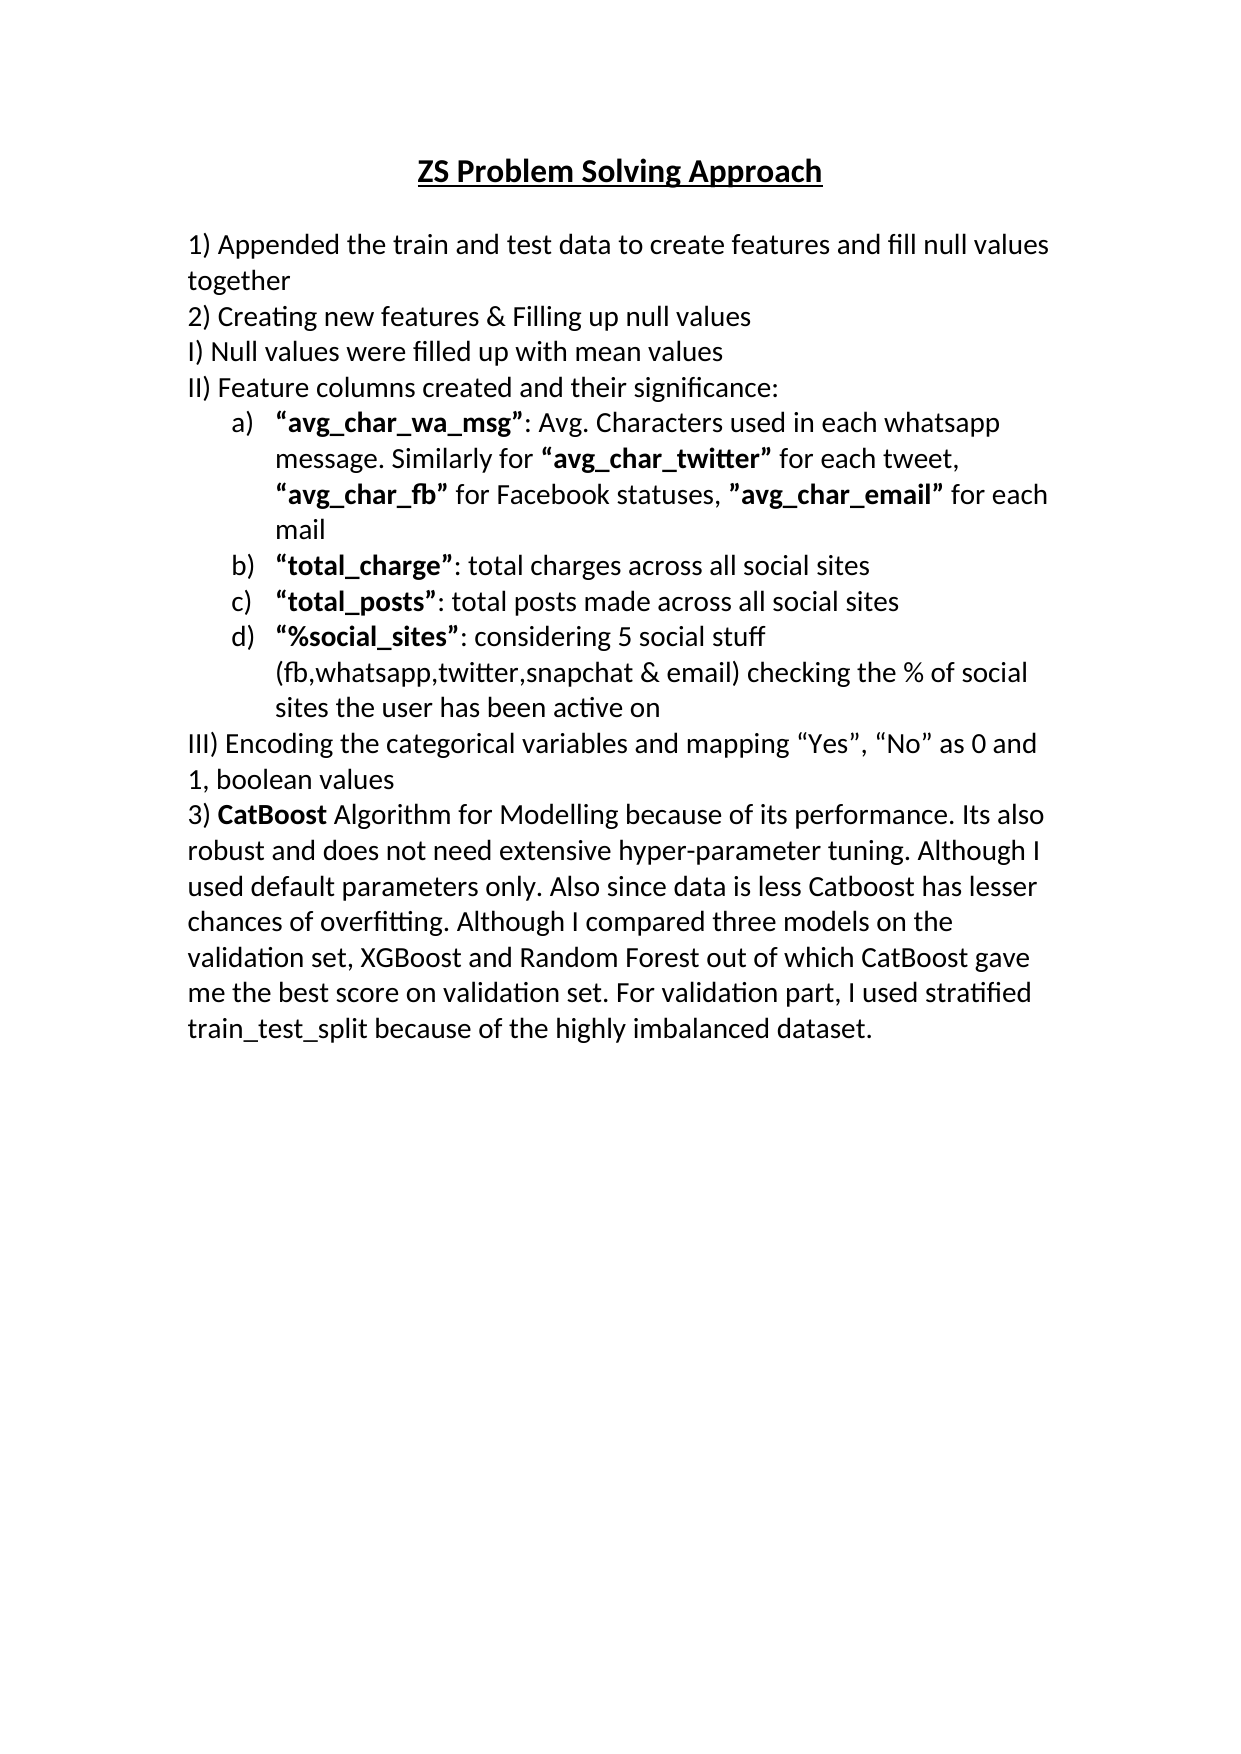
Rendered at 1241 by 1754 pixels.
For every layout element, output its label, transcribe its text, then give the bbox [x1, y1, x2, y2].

list Feature columns created and their significance: [187, 369, 1053, 404]
list Appended the train and test data to create features and fill null values together [187, 226, 1053, 298]
list CatBoost Algorithm for Modelling because of its performance. Its also robust and does not need extensive hyper-parameter tuning. Although I used default parameters only. Also since data is less Catboost has lesser chances of overfitting. Although I compared three models on the validation set, XGBoost and Random Forest out of which CatBoost gave me the best score on validation set. For validation part, I used stratified train_test_split because of the highly imbalanced dataset. [187, 796, 1053, 1046]
list “total_charge”: total charges across all social sites [231, 547, 1053, 583]
text ZS Problem Solving Approach [187, 150, 1053, 191]
list “total_posts”: total posts made across all social sites [231, 583, 1053, 618]
list Null values were filled up with mean values [187, 333, 1053, 369]
list Creating new features & Filling up null values [187, 298, 1053, 333]
list Encoding the categorical variables and mapping “Yes”, “No” as 0 and 1, boolean values [187, 725, 1053, 796]
list “avg_char_wa_msg”: Avg. Characters used in each whatsapp message. Similarly for “avg_char_twitter” for each tweet, “avg_char_fb” for Facebook statuses, ”avg_char_email” for each mail [231, 404, 1053, 547]
list “%social_sites”: considering 5 social stuff (fb,whatsapp,twitter,snapchat & email) checking the % of social sites the user has been active on [231, 618, 1053, 725]
